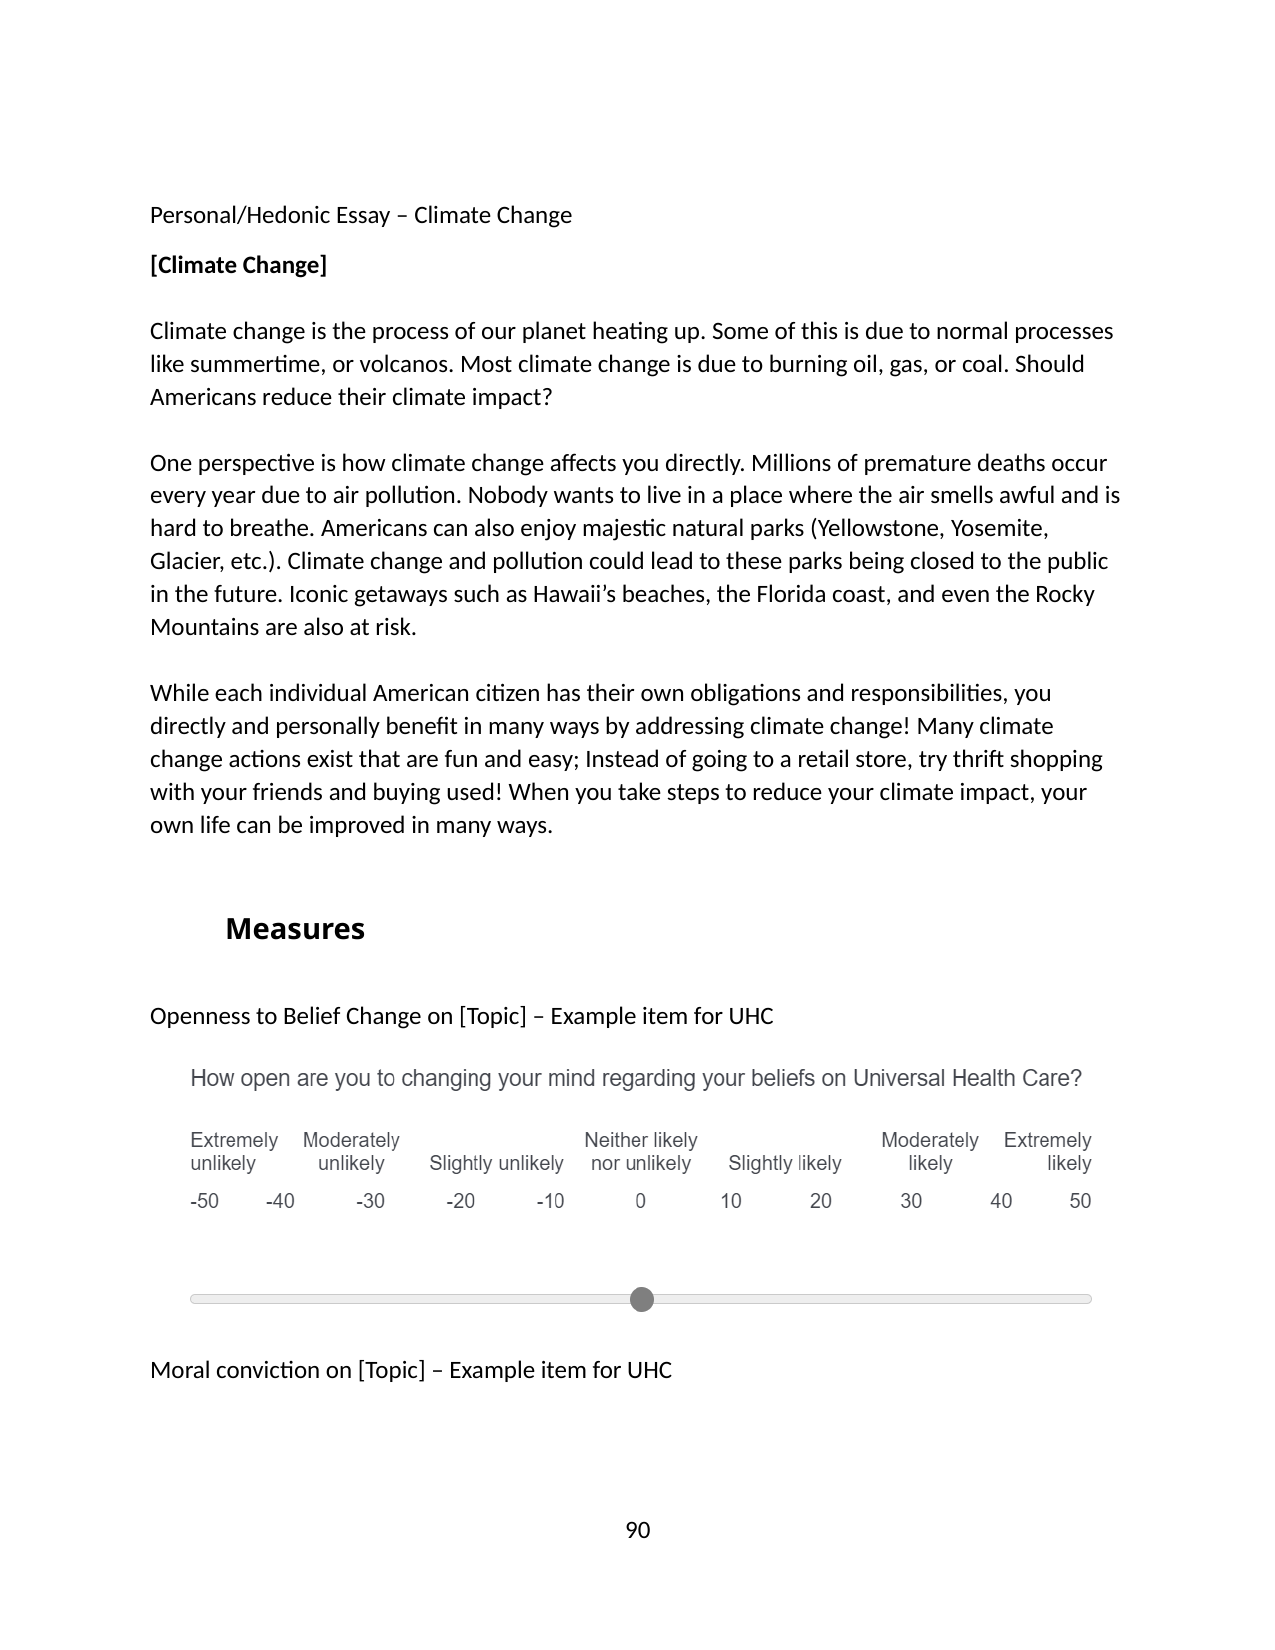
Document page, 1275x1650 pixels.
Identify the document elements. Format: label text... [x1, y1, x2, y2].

subtitle Measures [225, 908, 1125, 948]
text Personal/Hedonic Essay – Climate Change [150, 199, 1125, 230]
text Moral conviction on [Topic] – Example item for UHC [150, 1354, 1125, 1385]
picture [150, 1050, 1124, 1336]
text Openness to Belief Change on [Topic] – Example item for UHC [150, 1000, 1125, 1031]
